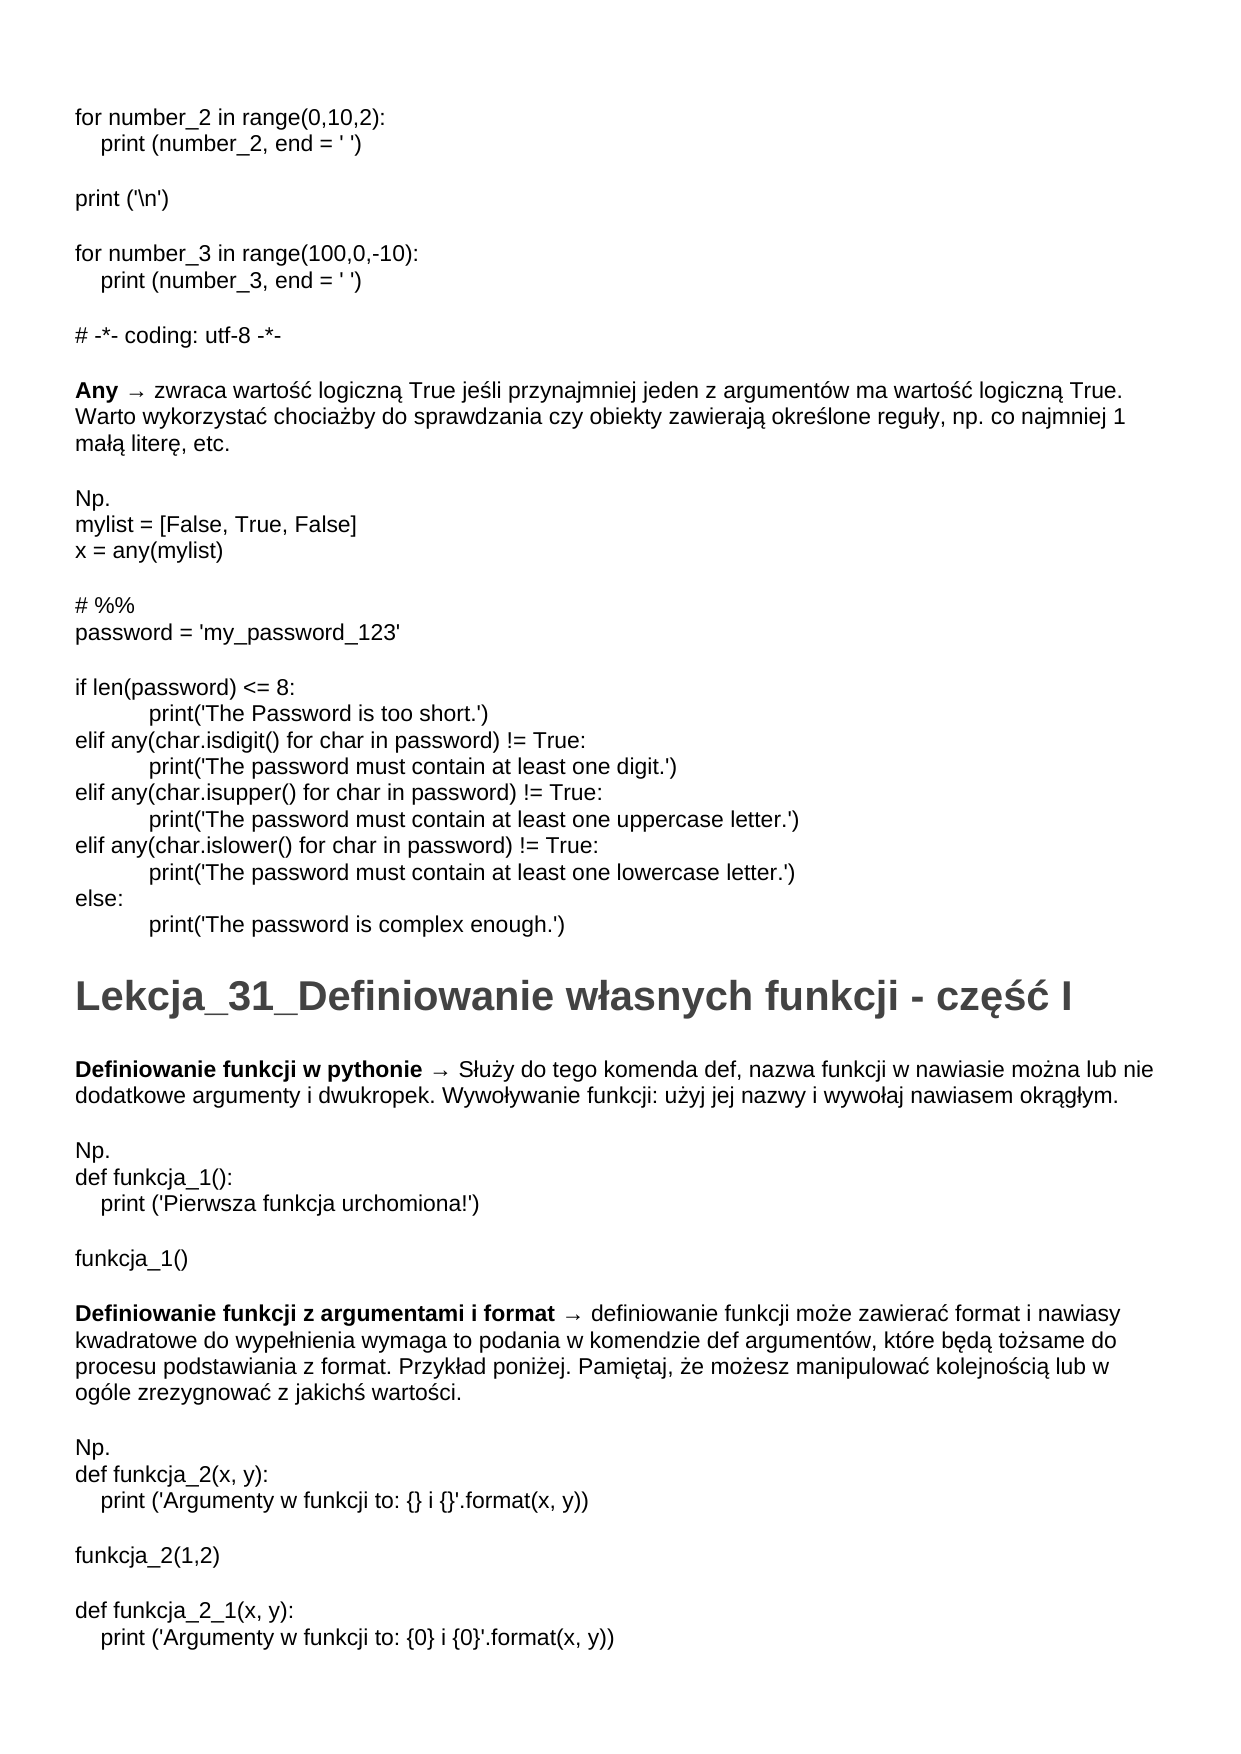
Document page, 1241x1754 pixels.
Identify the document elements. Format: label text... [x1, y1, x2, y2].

text else: [75, 885, 1165, 911]
text password = 'my_password_123' [75, 619, 1165, 645]
text def funkcja_2(x, y): [75, 1461, 1165, 1487]
text print('The password is complex enough.') [75, 911, 1165, 937]
text # -*- coding: utf-8 -*- [75, 322, 1165, 348]
text elif any(char.isupper() for char in password) != True: [75, 779, 1165, 806]
text Np. [75, 1137, 1165, 1164]
text if len(password) <= 8: [75, 674, 1165, 700]
text print ('Argumenty w funkcji to: {0} i {0}'.format(x, y)) [75, 1624, 1165, 1650]
text print (number_3, end = ' ') [75, 267, 1165, 293]
text for number_2 in range(0,10,2): [75, 104, 1165, 130]
text print ('\n') [75, 185, 1165, 212]
text elif any(char.islower() for char in password) != True: [75, 832, 1165, 858]
text # %% [75, 592, 1165, 619]
text Np. [75, 485, 1165, 511]
text Lekcja_31_Definiowanie własnych funkcji - część I [75, 971, 1165, 1019]
text funkcja_2(1,2) [75, 1542, 1165, 1568]
text print('The password must contain at least one uppercase letter.') [75, 806, 1165, 832]
text Any → zwraca wartość logiczną True jeśli przynajmniej jeden z argumentów ma wartość logiczną True. Warto wykorzystać chociażby do sprawdzania czy obiekty zawierają określone reguły, np. co najmniej 1 małą literę, etc. [75, 377, 1165, 456]
text elif any(char.isdigit() for char in password) != True: [75, 727, 1165, 753]
text x = any(mylist) [75, 537, 1165, 564]
text Definiowanie funkcji z argumentami i format → definiowanie funkcji może zawierać format i nawiasy kwadratowe do wypełnienia wymaga to podania w komendzie def argumentów, które będą tożsame do procesu podstawiania z format. Przykład poniżej. Pamiętaj, że możesz manipulować kolejnością lub w ogóle zrezygnować z jakichś wartości. [75, 1300, 1165, 1406]
text def funkcja_1(): [75, 1164, 1165, 1190]
text print('The Password is too short.') [75, 700, 1165, 727]
text funkcja_1() [75, 1245, 1165, 1271]
text Definiowanie funkcji w pythonie → Służy do tego komenda def, nazwa funkcji w nawiasie można lub nie dodatkowe argumenty i dwukropek. Wywoływanie funkcji: użyj jej nazwy i wywołaj nawiasem okrągłym. [75, 1056, 1165, 1108]
text print ('Argumenty w funkcji to: {} i {}'.format(x, y)) [75, 1487, 1165, 1513]
text print('The password must contain at least one digit.') [75, 753, 1165, 779]
text print('The password must contain at least one lowercase letter.') [75, 858, 1165, 885]
text mylist = [False, True, False] [75, 511, 1165, 537]
text for number_3 in range(100,0,-10): [75, 240, 1165, 267]
text print ('Pierwsza funkcja urchomiona!') [75, 1190, 1165, 1216]
text print (number_2, end = ' ') [75, 130, 1165, 156]
text def funkcja_2_1(x, y): [75, 1597, 1165, 1624]
text Np. [75, 1434, 1165, 1461]
